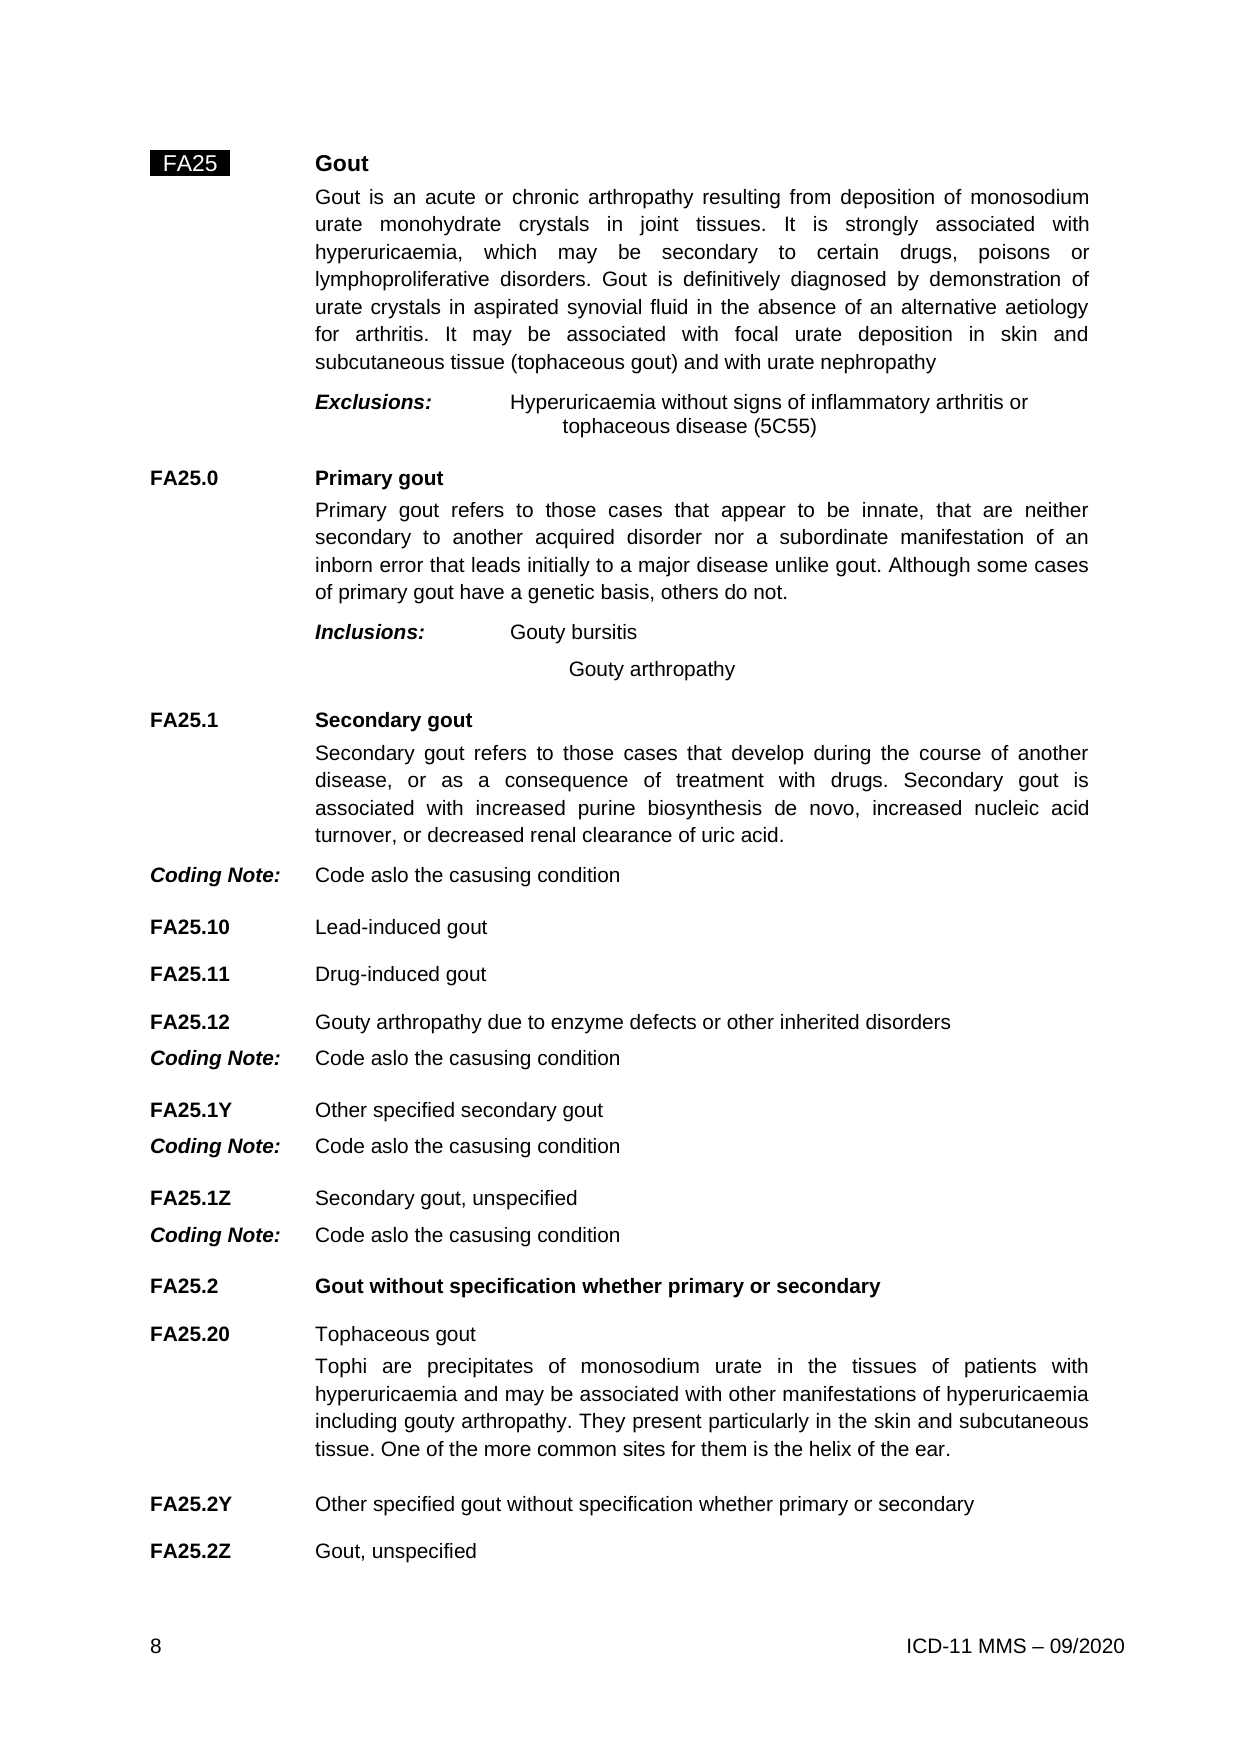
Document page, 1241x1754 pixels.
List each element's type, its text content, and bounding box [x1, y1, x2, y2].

text Coding Note: Code aslo the casusing condition [150, 863, 1090, 887]
title FA25.2Y Other specified gout without specification whether primary or secondary [150, 1492, 1090, 1516]
title FA25.10 Lead-induced gout [150, 915, 1090, 939]
text Coding Note: Code aslo the casusing condition [150, 1222, 1090, 1246]
title FA25.20 Tophaceous gout [150, 1322, 1090, 1346]
text Tophi are precipitates of monosodium urate in the tissues of patients with hyperuricaemia and may be associated with other manifestations of hyperuricaemia including gouty arthropathy. They present particularly in the skin and subcutaneous tissue. One of the more common sites for them is the helix of the ear. [315, 1354, 1090, 1460]
title FA25.1 Secondary gout [150, 708, 1090, 732]
title FA25.12 Gouty arthropathy due to enzyme defects or other inherited disorders [150, 1010, 1090, 1034]
text Gout is an acute or chronic arthropathy resulting from deposition of monosodium urate monohydrate crystals in joint tissues. It is strongly associated with hyperuricaemia, which may be secondary to certain drugs, poisons or lymphoproliferative disorders. Gout is definitively diagnosed by demonstration of urate crystals in aspirated synovial fluid in the absence of an alternative aetiology for arthritis. It may be associated with focal urate deposition in skin and subcutaneous tissue (tophaceous gout) and with urate nephropathy [315, 185, 1090, 374]
title FA25.2Z Gout, unspecified [150, 1539, 1090, 1563]
title FA25.2 Gout without specification whether primary or secondary [150, 1274, 1090, 1298]
list Inclusions: Gouty bursitis [315, 620, 1090, 644]
title FA25.0 Primary gout [150, 465, 1090, 489]
text Primary gout refers to those cases that appear to be innate, that are neither secondary to another acquired disorder nor a subordinate manifestation of an inborn error that leads initially to a major disease unlike gout. Although some cases of primary gout have a genetic basis, others do not. [315, 498, 1090, 604]
title FA25.11 Drug-induced gout [150, 962, 1090, 986]
text Coding Note: Code aslo the casusing condition [150, 1046, 1090, 1070]
text Secondary gout refers to those cases that develop during the course of another disease, or as a consequence of treatment with drugs. Secondary gout is associated with increased purine biosynthesis de novo, increased nucleic acid turnover, or decreased renal clearance of uric acid. [315, 741, 1090, 847]
list Gouty arthropathy [568, 657, 1090, 681]
text Coding Note: Code aslo the casusing condition [150, 1134, 1090, 1158]
list Exclusions: Hyperuricaemia without signs of inflammatory arthritis or tophaceous disease (5C55) [315, 390, 1090, 438]
title FA25 Gout [230, 150, 1090, 176]
title FA25.1Y Other specified secondary gout [150, 1098, 1090, 1122]
title FA25.1Z Secondary gout, unspecified [150, 1186, 1090, 1210]
